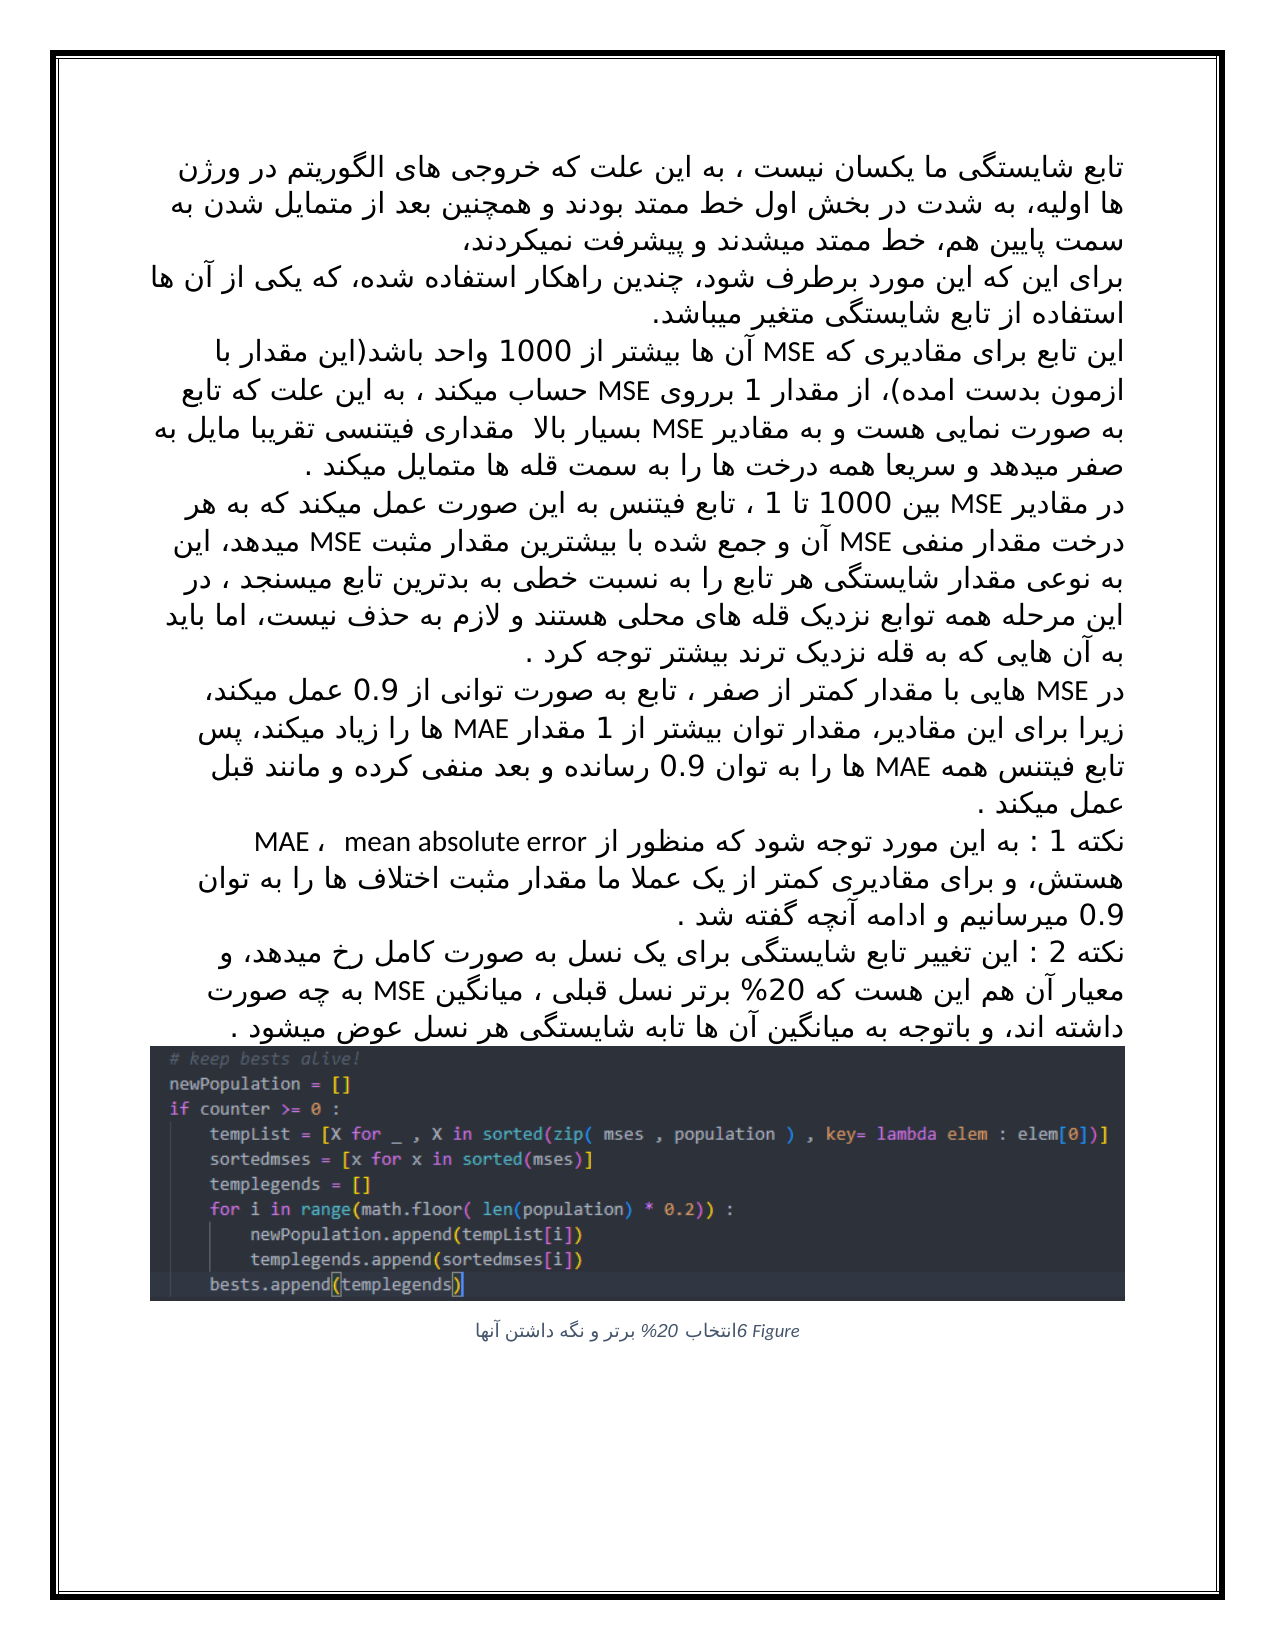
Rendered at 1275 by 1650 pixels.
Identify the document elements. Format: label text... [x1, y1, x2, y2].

picture [150, 1046, 1125, 1301]
text Figure 6انتخاب 20% برتر و نگه داشتن آنها [150, 1319, 1125, 1342]
text تابع شایستگی ما یکسان نیست ، به این علت که خروجی های الگوریتم در ورژن ها اولیه، به شدت در بخش اول خط ممتد بودند و همچنین بعد از متمایل شدن به سمت پایین هم، خط ممتد میشدند و پیشرفت نمیکردند، برای این که این مورد برطرف شود، چندین راهکار استفاده شده، که یکی از آن ها استفاده از تابع شایستگی متغیر میباشد. این تابع برای مقادیری که MSE آن ها بیشتر از 1000 واحد باشد(این مقدار با ازمون بدست امده)، از مقدار 1 برروی MSE حساب میکند ، به این علت که تابع به صورت نمایی هست و به مقادیر MSE بسیار بالا مقداری فیتنسی تقریبا مایل به صفر میدهد و سریعا همه درخت ها را به سمت قله ها متمایل میکند . در مقادیر MSE بین 1000 تا 1 ، تابع فیتنس به این صورت عمل میکند که به هر درخت مقدار منفی MSE آن و جمع شده با بیشترین مقدار مثبت MSE میدهد، این به نوعی مقدار شایستگی هر تابع را به نسبت خطی به بدترین تابع میسنجد ، در این مرحله همه توابع نزدیک قله های محلی هستند و لازم به حذف نیست، اما باید به آن هایی که به قله نزدیک ترند بیشتر توجه کرد . در MSE هایی با مقدار کمتر از صفر ، تابع به صورت توانی از 0.9 عمل میکند، زیرا برای این مقادیر، مقدار توان بیشتر از 1 مقدار MAE ها را زیاد میکند، پس تابع فیتنس همه MAE ها را به توان 0.9 رسانده و بعد منفی کرده و مانند قبل عمل میکند . نکته 1 : به این مورد توجه شود که منظور از MAE ، mean absolute error هستش، و برای مقادیری کمتر از یک عملا ما مقدار مثبت اختلاف ها را به توان 0.9 میرسانیم و ادامه آنچه گفته شد . نکته 2 : این تغییر تابع شایستگی برای یک نسل به صورت کامل رخ میدهد، و معیار آن هم این هست که 20% برتر نسل قبلی ، میانگین MSE به چه صورت داشته اند، و باتوجه به میانگین آن ها تابه شایستگی هر نسل عوض میشود . [150, 150, 1125, 1046]
